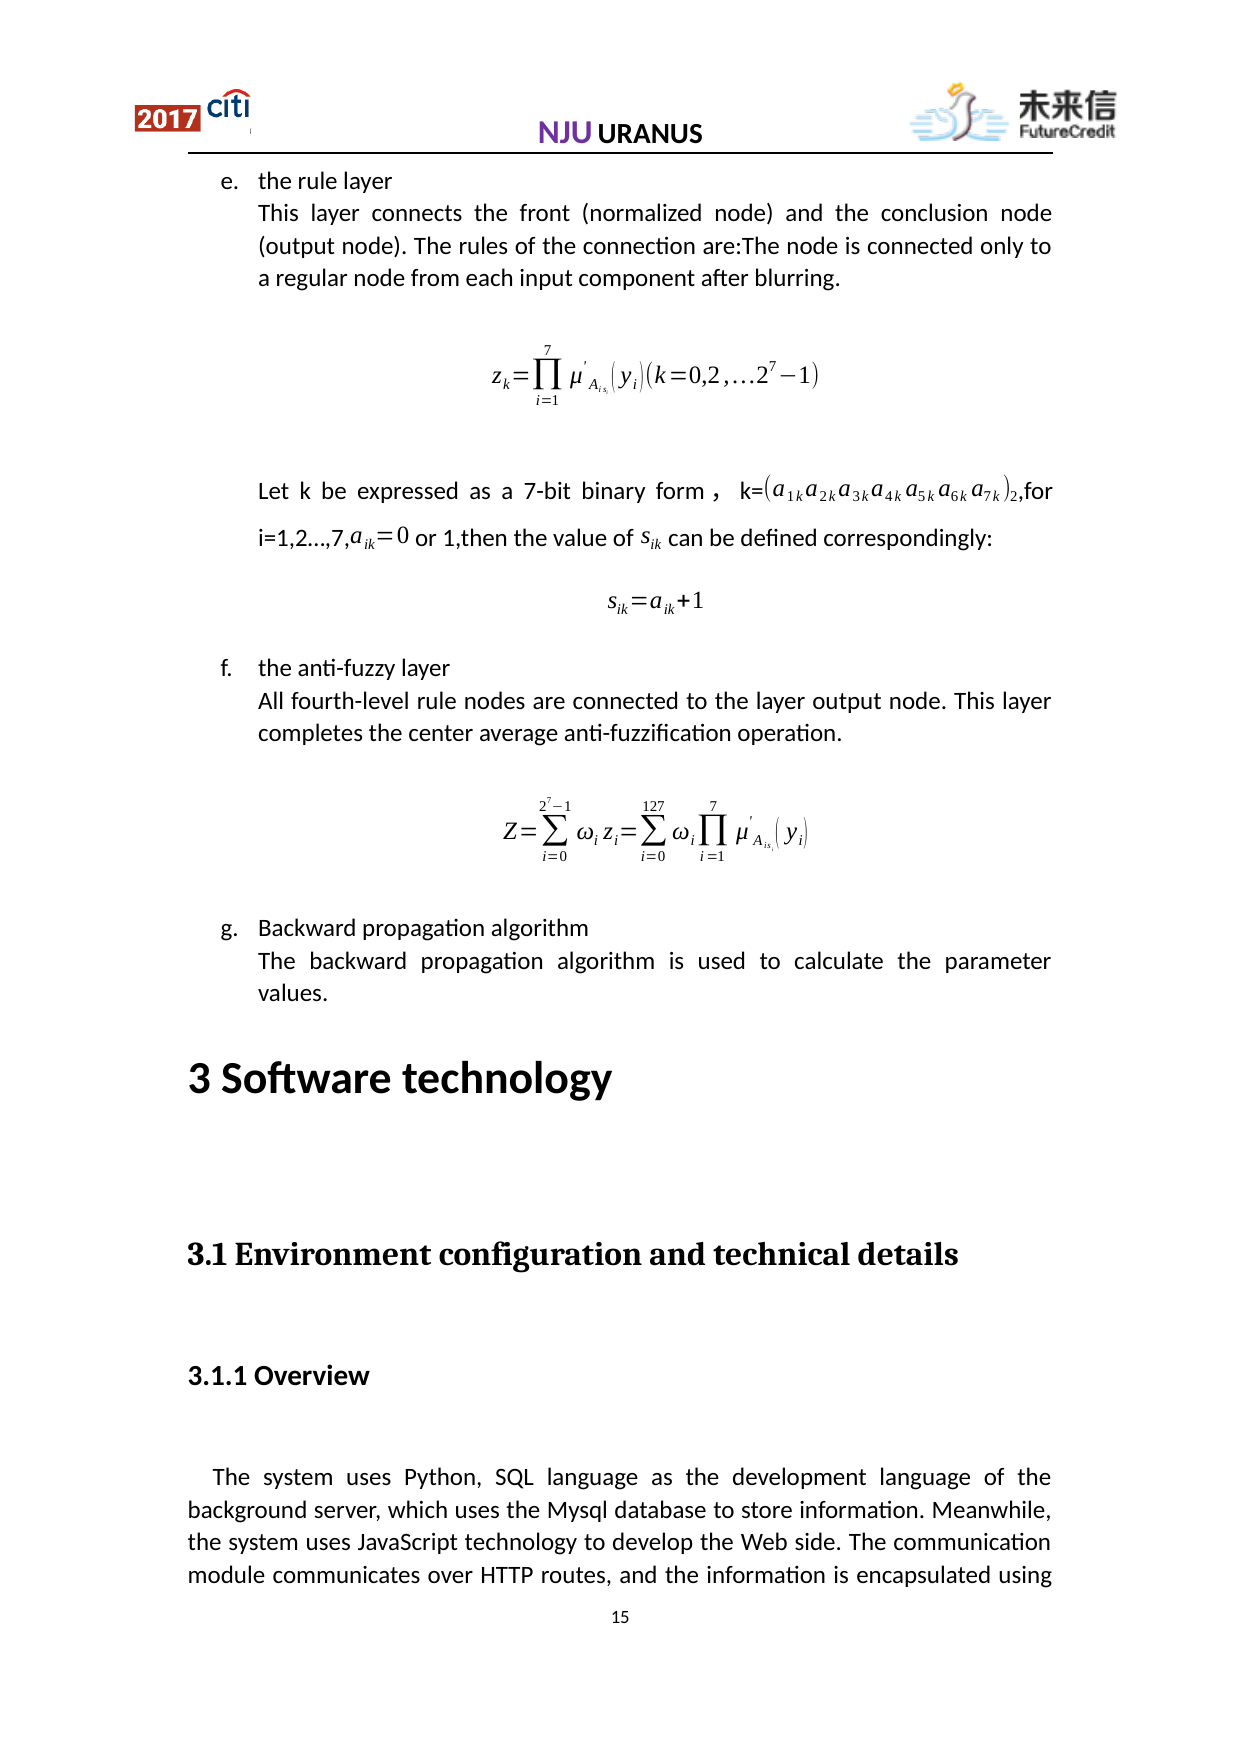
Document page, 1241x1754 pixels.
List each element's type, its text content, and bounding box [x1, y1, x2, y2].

list the anti-fuzzy layer [220, 651, 1053, 684]
subtitle 3.1 Environment configuration and technical details [187, 1222, 1053, 1287]
list All fourth-level rule nodes are connected to the layer output node. This layer completes the center average anti-fuzzification operation. [258, 684, 1053, 749]
picture [121, 89, 252, 134]
picture [909, 82, 1010, 141]
list Let k be expressed as a 7-bit binary form，k=,for i=1,2…,7, or 1,then the value of can be defined correspondingly: [258, 456, 1053, 554]
list The backward propagation algorithm is used to calculate the parameter values. [258, 944, 1053, 1009]
subtitle 3 Software technology [187, 1044, 1053, 1109]
list the rule layer [220, 164, 1053, 196]
picture [1019, 89, 1118, 138]
list Backward propagation algorithm [220, 911, 1053, 944]
list This layer connects the front (normalized node) and the conclusion node (output node). The rules of the connection are:The node is connected only to a regular node from each input component after blurring. [258, 196, 1053, 294]
subtitle 3.1.1 Overview [187, 1342, 1053, 1407]
